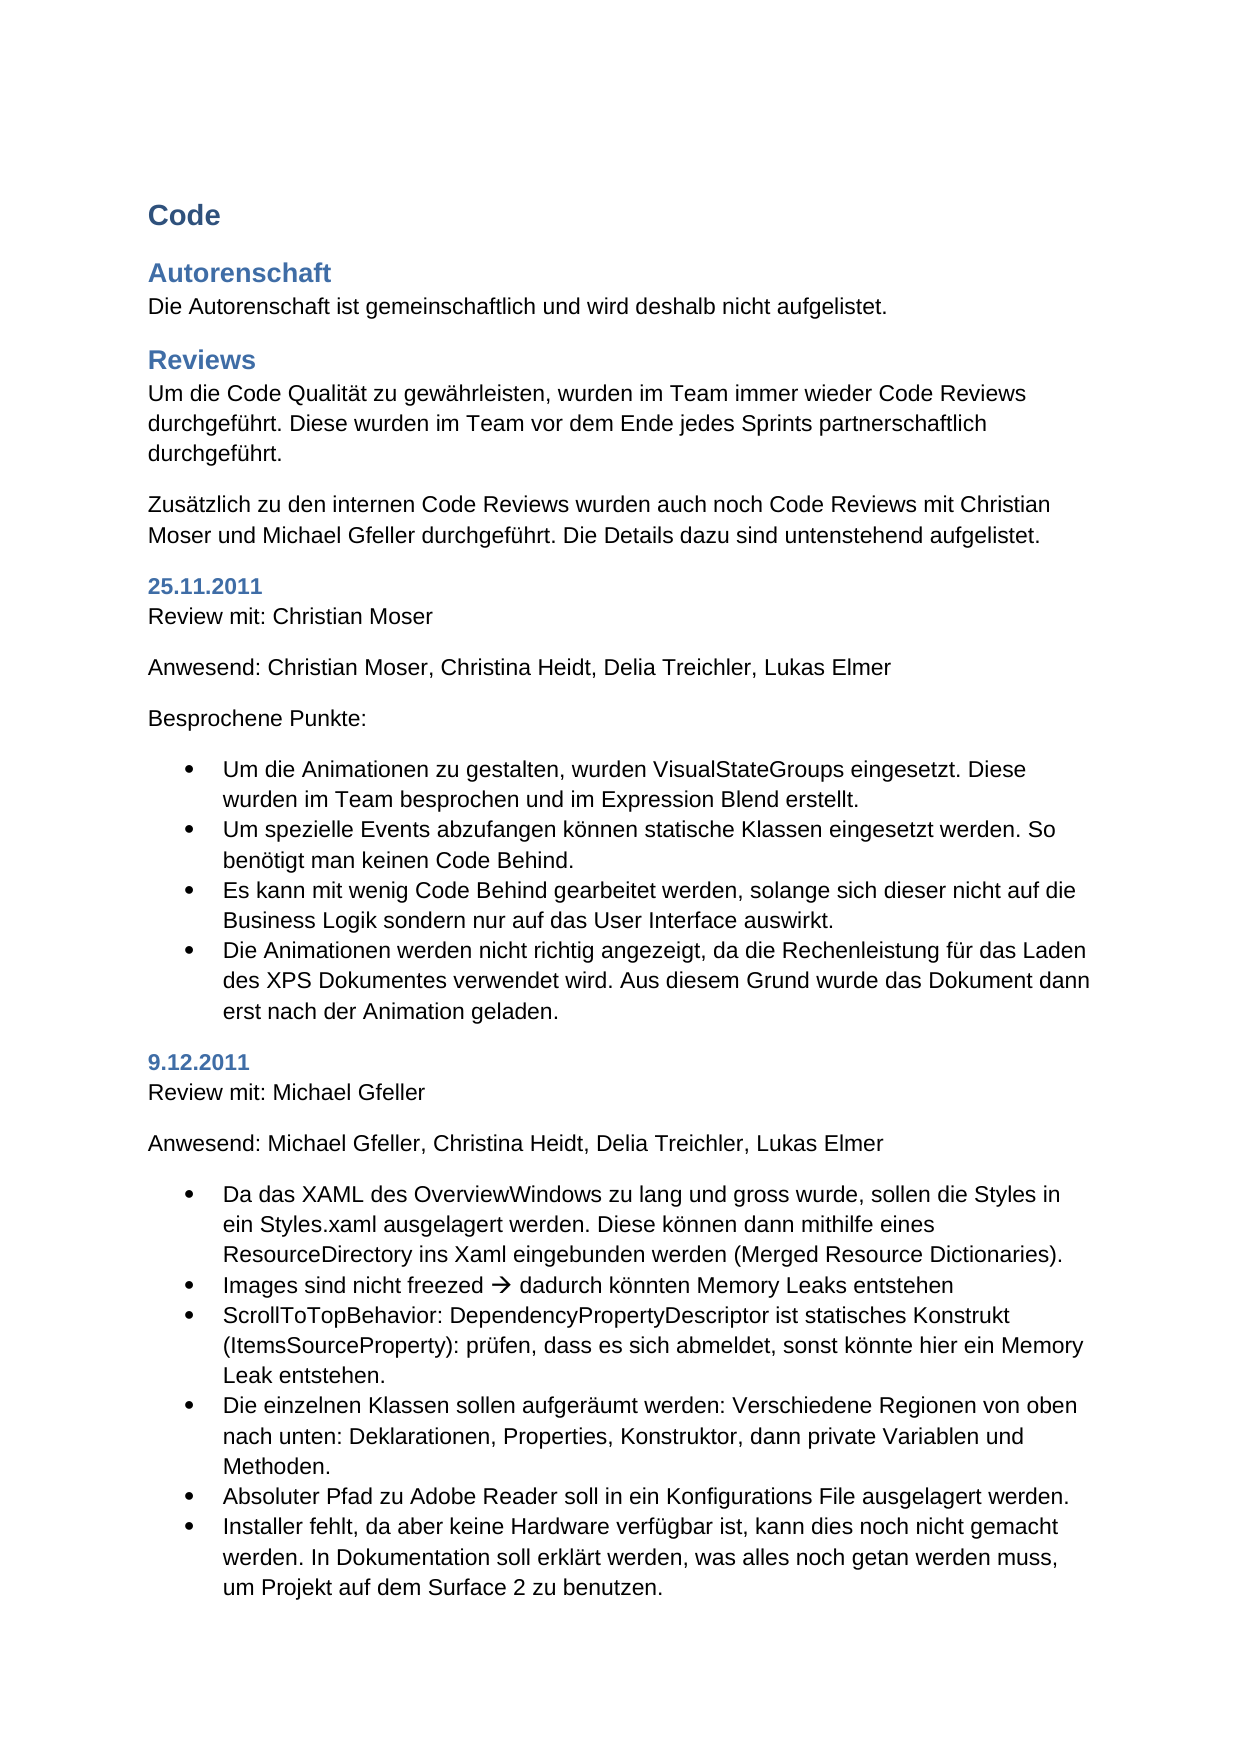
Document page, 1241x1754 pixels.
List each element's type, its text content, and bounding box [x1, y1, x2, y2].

subtitle Autorenschaft [148, 257, 1093, 288]
subtitle 25.11.2011 [148, 573, 1093, 599]
text Um die Code Qualität zu gewährleisten, wurden im Team immer wieder Code Reviews durchgeführt. Diese wurden im Team vor dem Ende jedes Sprints partnerschaftlich durchgeführt. [148, 380, 1093, 467]
text Review mit: Christian Moser [148, 603, 1093, 629]
list Es kann mit wenig Code Behind gearbeitet werden, solange sich dieser nicht auf die Business Logik sondern nur auf das User Interface auswirkt. [185, 877, 1093, 933]
list ScrollToTopBehavior: DependencyPropertyDescriptor ist statisches Konstrukt (ItemsSourceProperty): prüfen, dass es sich abmeldet, sonst könnte hier ein Memory Leak entstehen. [185, 1302, 1093, 1388]
subtitle 9.12.2011 [148, 1049, 1093, 1075]
list Absoluter Pfad zu Adobe Reader soll in ein Konfigurations File ausgelagert werden. [185, 1483, 1093, 1509]
text Anwesend: Christian Moser, Christina Heidt, Delia Treichler, Lukas Elmer [148, 654, 1093, 680]
list Images sind nicht freezed dadurch könnten Memory Leaks entstehen [185, 1272, 1093, 1298]
text Zusätzlich zu den internen Code Reviews wurden auch noch Code Reviews mit Christian Moser und Michael Gfeller durchgeführt. Die Details dazu sind untenstehend aufgelistet. [148, 491, 1093, 548]
list Da das XAML des OverviewWindows zu lang und gross wurde, sollen die Styles in ein Styles.xaml ausgelagert werden. Diese können dann mithilfe eines ResourceDirectory ins Xaml eingebunden werden (Merged Resource Dictionaries). [185, 1181, 1093, 1268]
list Die einzelnen Klassen sollen aufgeräumt werden: Verschiedene Regionen von oben nach unten: Deklarationen, Properties, Konstruktor, dann private Variablen und Methoden. [185, 1392, 1093, 1479]
subtitle Reviews [148, 344, 1093, 375]
subtitle Code [148, 198, 1093, 231]
list Installer fehlt, da aber keine Hardware verfügbar ist, kann dies noch nicht gemacht werden. In Dokumentation soll erklärt werden, was alles noch getan werden muss, um Projekt auf dem Surface 2 zu benutzen. [185, 1513, 1093, 1600]
text Review mit: Michael Gfeller [148, 1079, 1093, 1105]
text Anwesend: Michael Gfeller, Christina Heidt, Delia Treichler, Lukas Elmer [148, 1130, 1093, 1156]
list Um spezielle Events abzufangen können statische Klassen eingesetzt werden. So benötigt man keinen Code Behind. [185, 816, 1093, 873]
list Um die Animationen zu gestalten, wurden VisualStateGroups eingesetzt. Diese wurden im Team besprochen und im Expression Blend erstellt. [185, 756, 1093, 812]
text Die Autorenschaft ist gemeinschaftlich und wird deshalb nicht aufgelistet. [148, 293, 1093, 319]
text Besprochene Punkte: [148, 705, 1093, 731]
list Die Animationen werden nicht richtig angezeigt, da die Rechenleistung für das Laden des XPS Dokumentes verwendet wird. Aus diesem Grund wurde das Dokument dann erst nach der Animation geladen. [185, 937, 1093, 1024]
